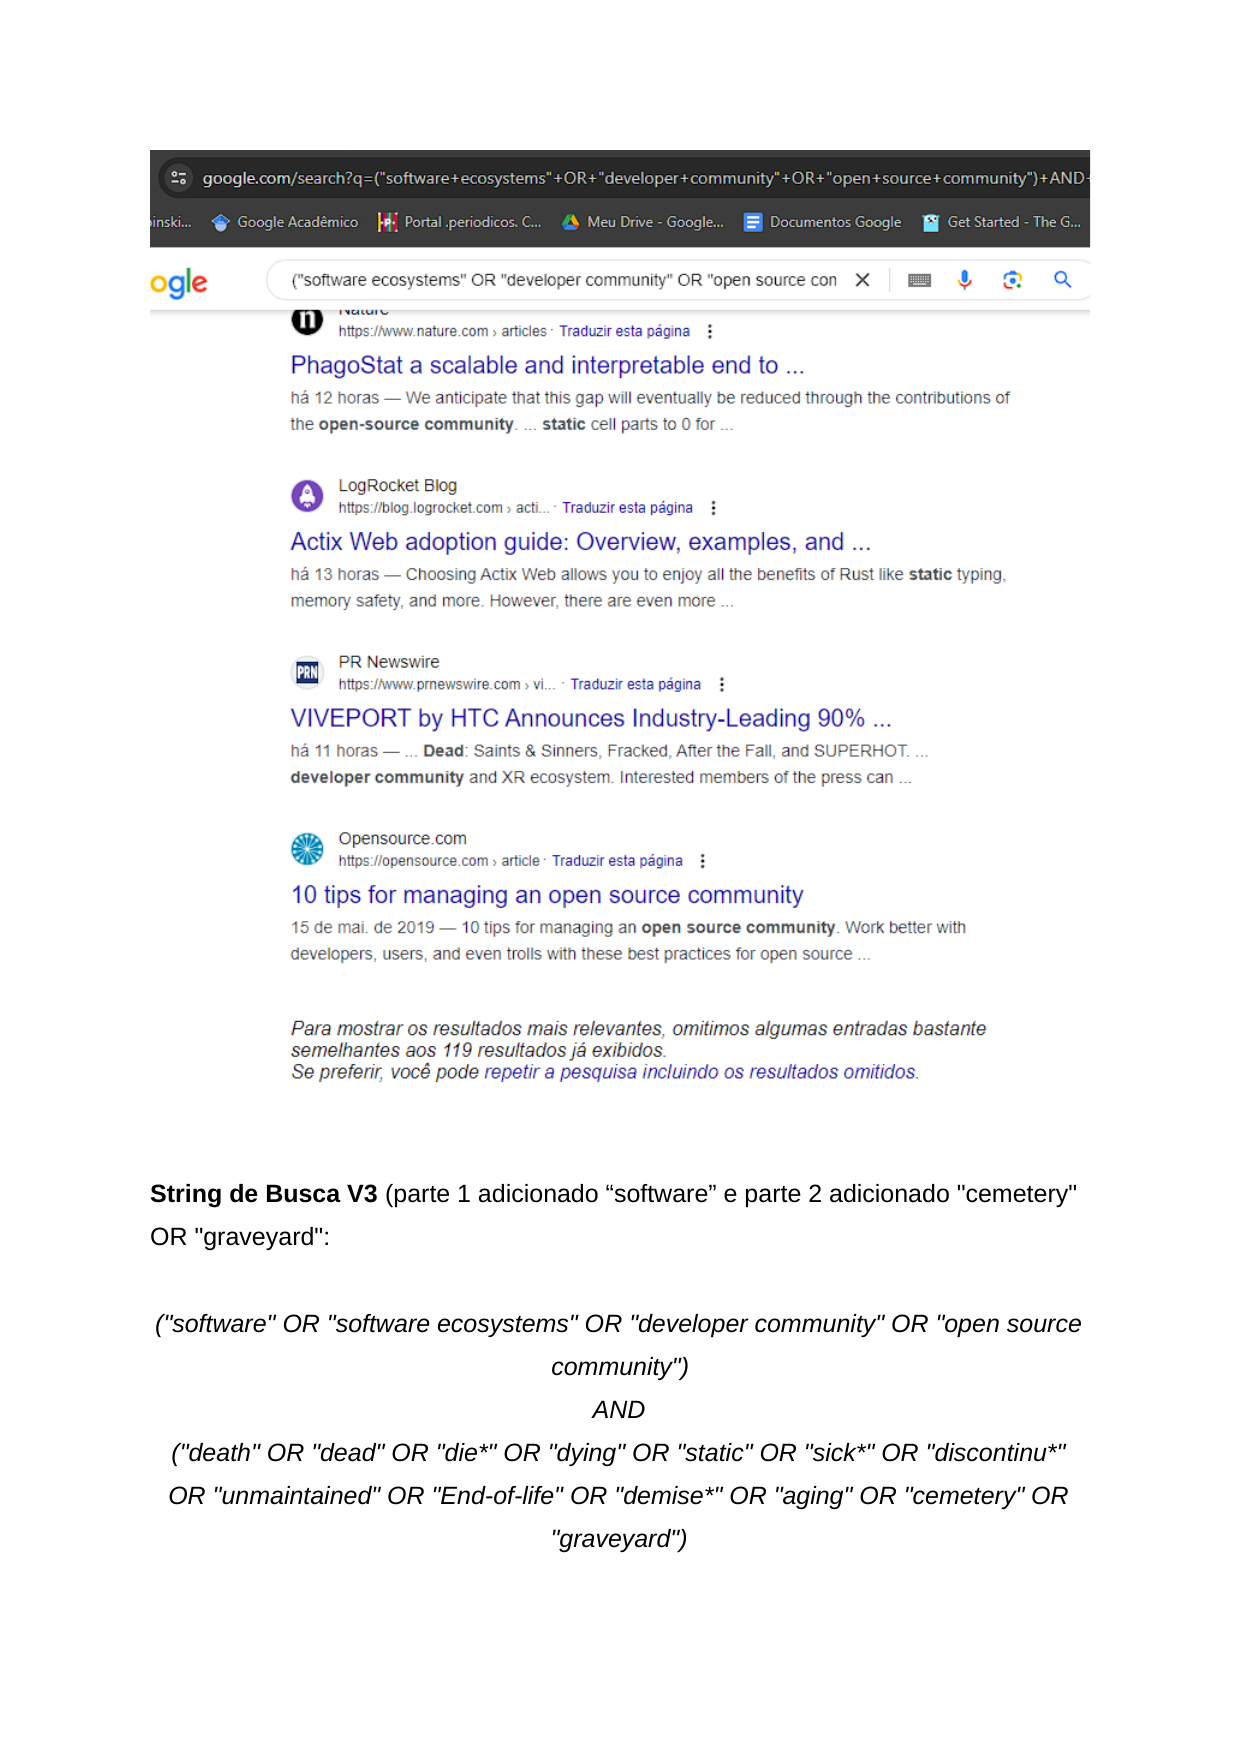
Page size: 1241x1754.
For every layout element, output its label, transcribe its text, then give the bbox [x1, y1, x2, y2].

picture [150, 150, 1091, 1123]
text ("death" OR "dead" OR "die*" OR "dying" OR "static" OR "sick*" OR "discontinu*" OR "unmaintained" OR "End-of-life" OR "demise*" OR "aging" OR "cemetery" OR "graveyard") [150, 1438, 1090, 1553]
text AND [150, 1395, 1090, 1423]
text ("software" OR "software ecosystems" OR "developer community" OR "open source community") [150, 1308, 1090, 1380]
text String de Busca V3 (parte 1 adicionado “software” e parte 2 adicionado "cemetery" OR "graveyard": [150, 1179, 1090, 1251]
